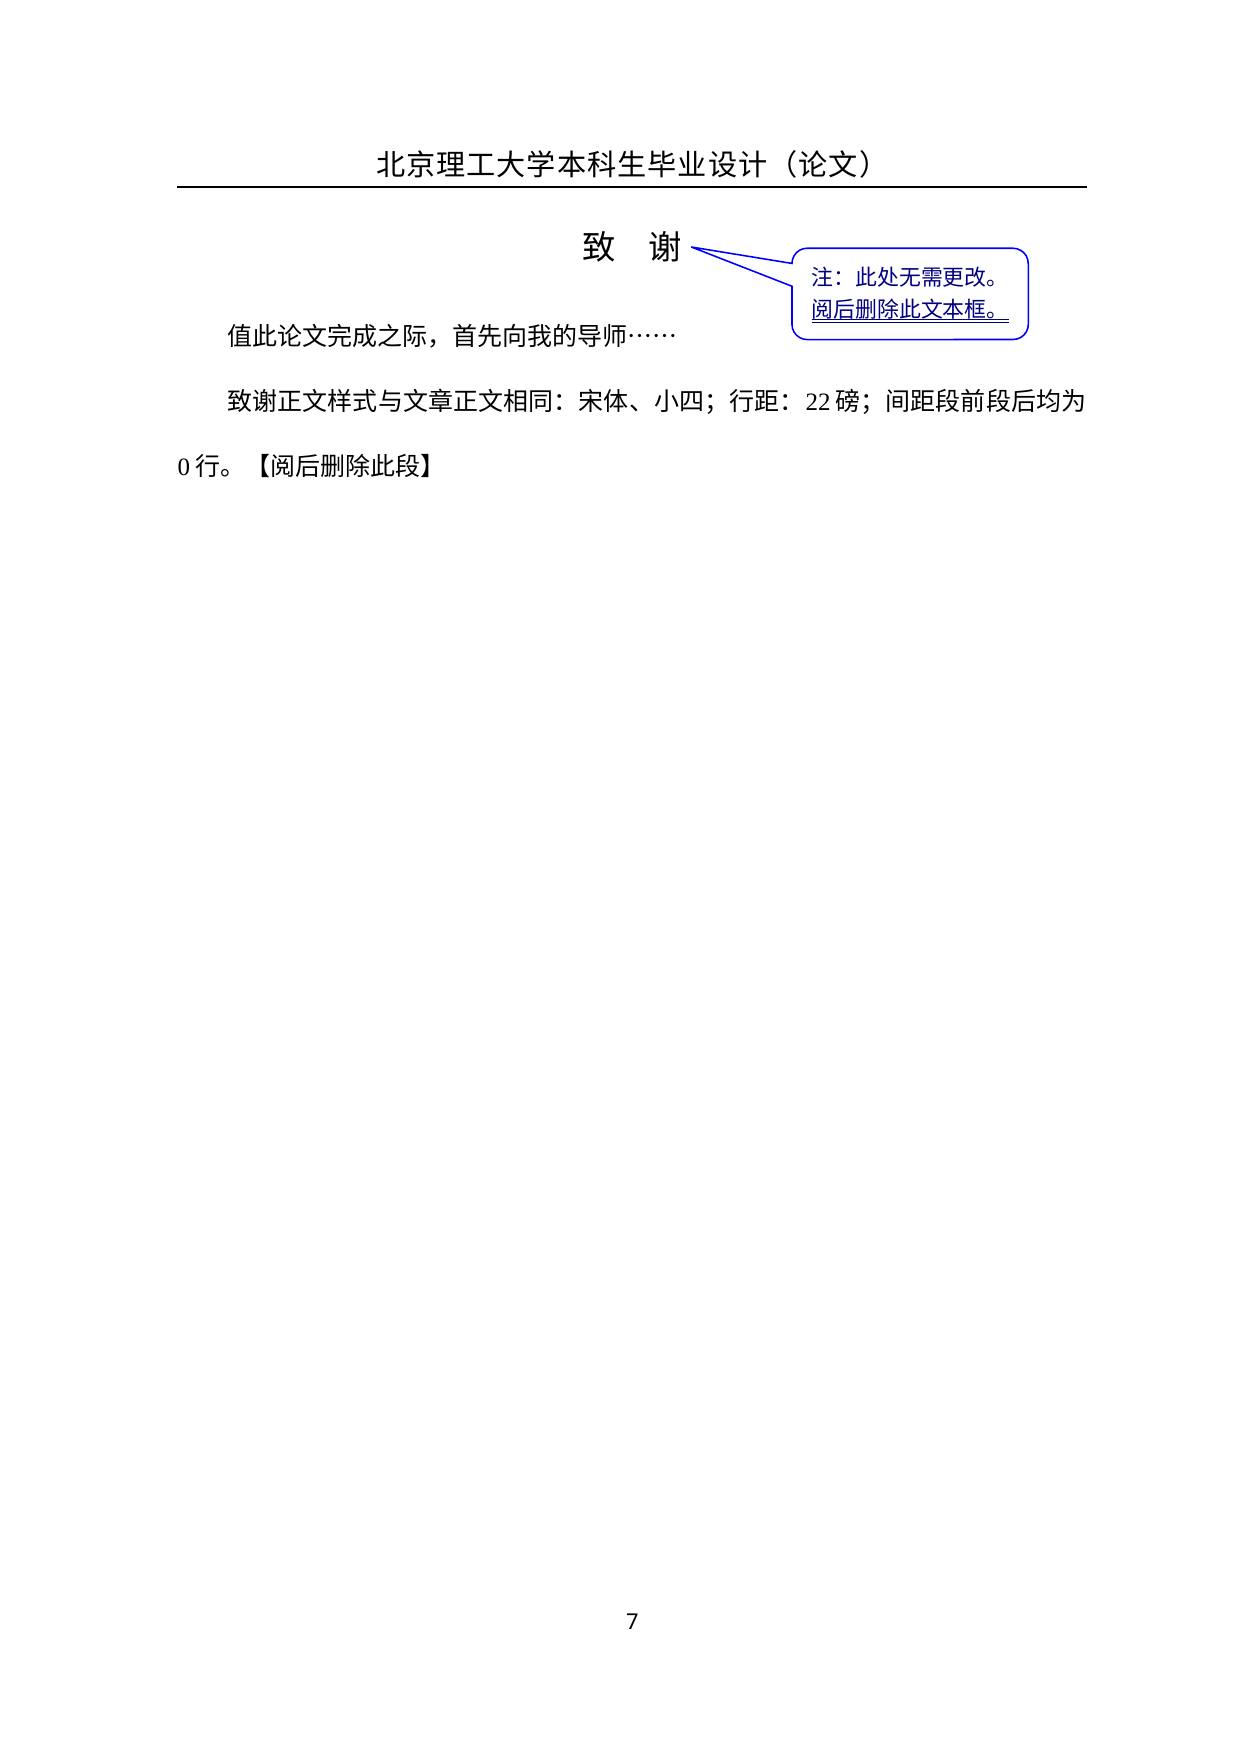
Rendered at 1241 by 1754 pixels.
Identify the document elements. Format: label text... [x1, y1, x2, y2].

text 值此论文完成之际，首先向我的导师…… [177, 302, 1087, 367]
text 致谢正文样式与文章正文相同：宋体、小四；行距：22磅；间距段前段后均为0行。【阅后删除此段】 [177, 367, 1087, 497]
text 致 谢 [177, 221, 1087, 269]
